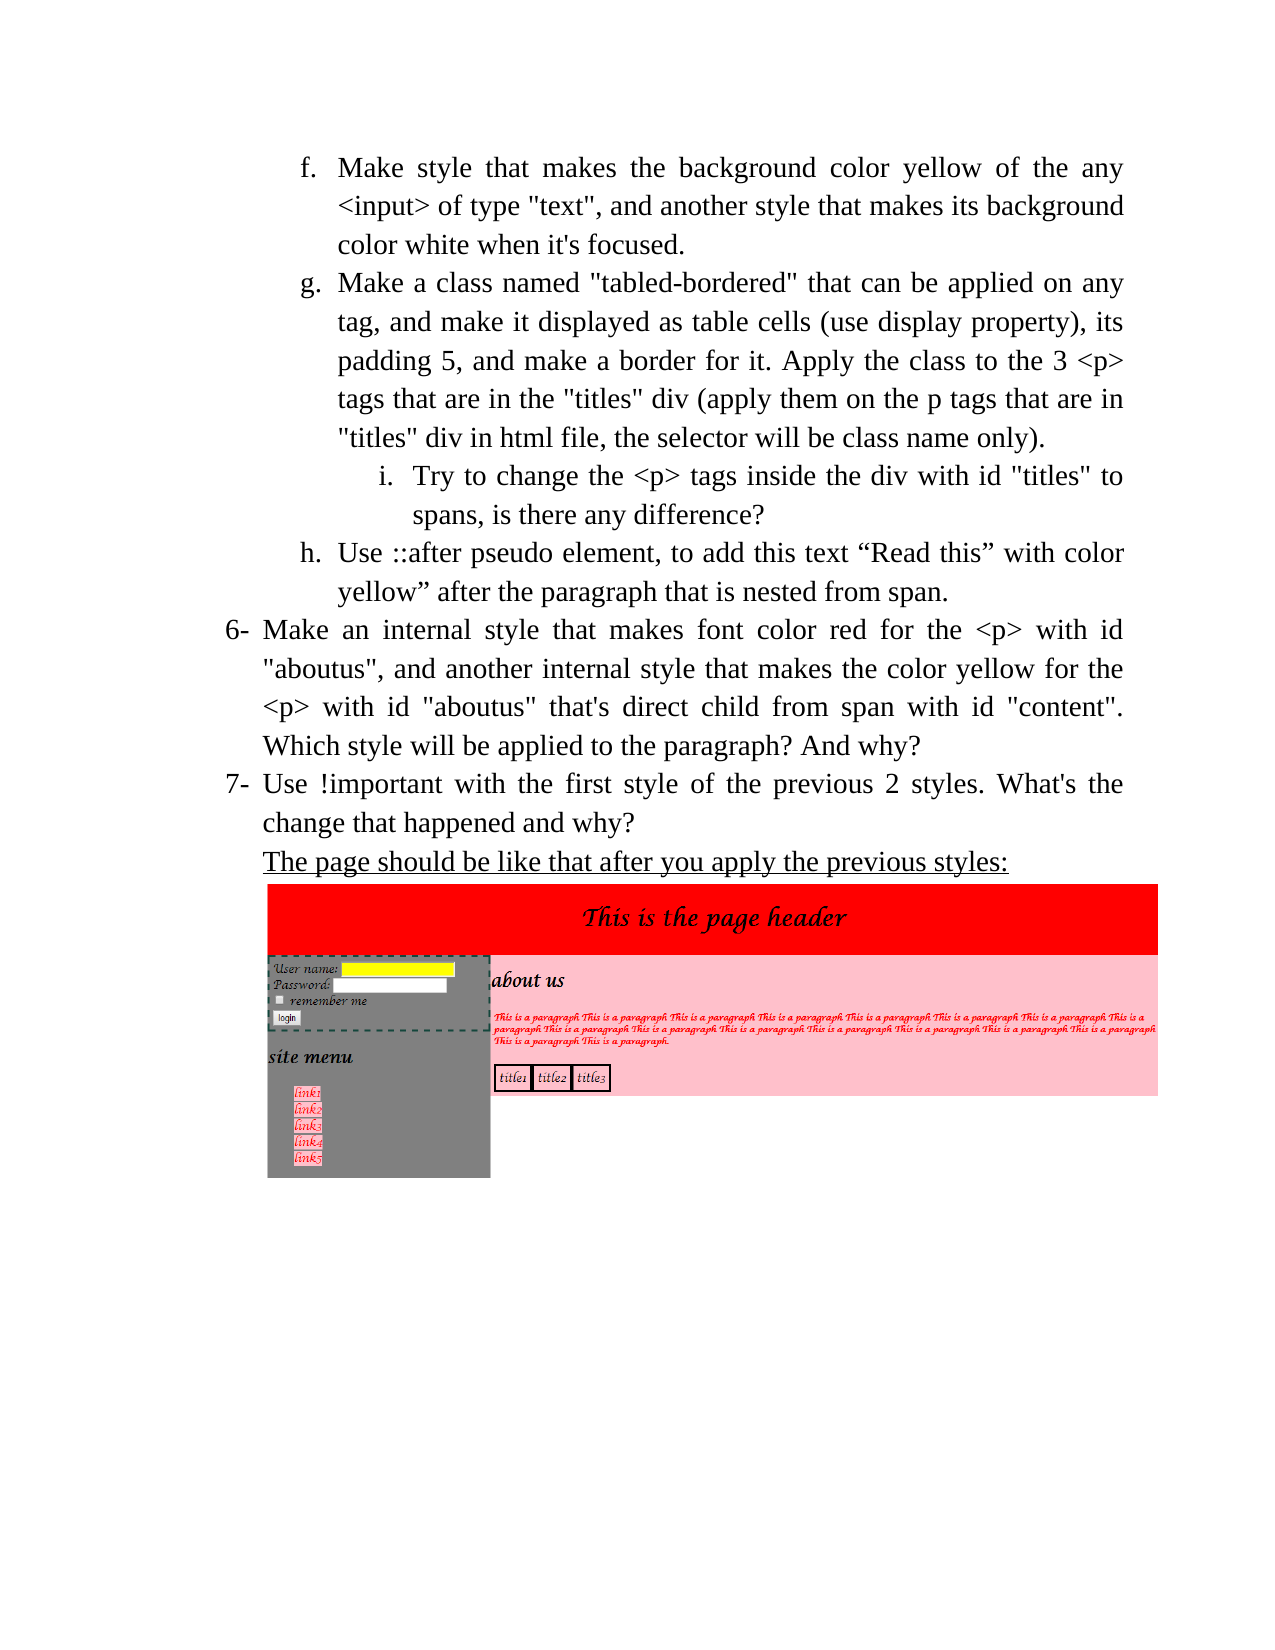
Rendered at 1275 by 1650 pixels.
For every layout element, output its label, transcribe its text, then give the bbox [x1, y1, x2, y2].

list Try to change the <p> tags inside the div with id "titles" to spans, is there any difference? [394, 458, 1125, 530]
list Make an internal style that makes font color red for the <p> with id "aboutus", and another internal style that makes the color yellow for the <p> with id "aboutus" that's direct child from span with id "content". Which style will be applied to the paragraph? And why? [225, 612, 1125, 762]
picture [262, 882, 1163, 1180]
list Make a class named "tabled-bordered" that can be applied on any tag, and make it displayed as table cells (use display property), its padding 5, and make a border for it. Apply the class to the 3 <p> tags that are in the "titles" div (apply them on the p tags that are in "titles" div in html file, the selector will be class name only). [300, 266, 1125, 453]
list The page should be like that after you apply the previous styles: [262, 844, 1125, 877]
list Use ::after pseudo element, to add this text “Read this” with color yellow” after the paragraph that is nested from span. [300, 535, 1125, 607]
list Use !important with the first style of the previous 2 styles. What's the change that happened and why? [225, 767, 1125, 839]
list Make style that makes the background color yellow of the any <input> of type "text", and another style that makes its background color white when it's focused. [300, 150, 1125, 261]
